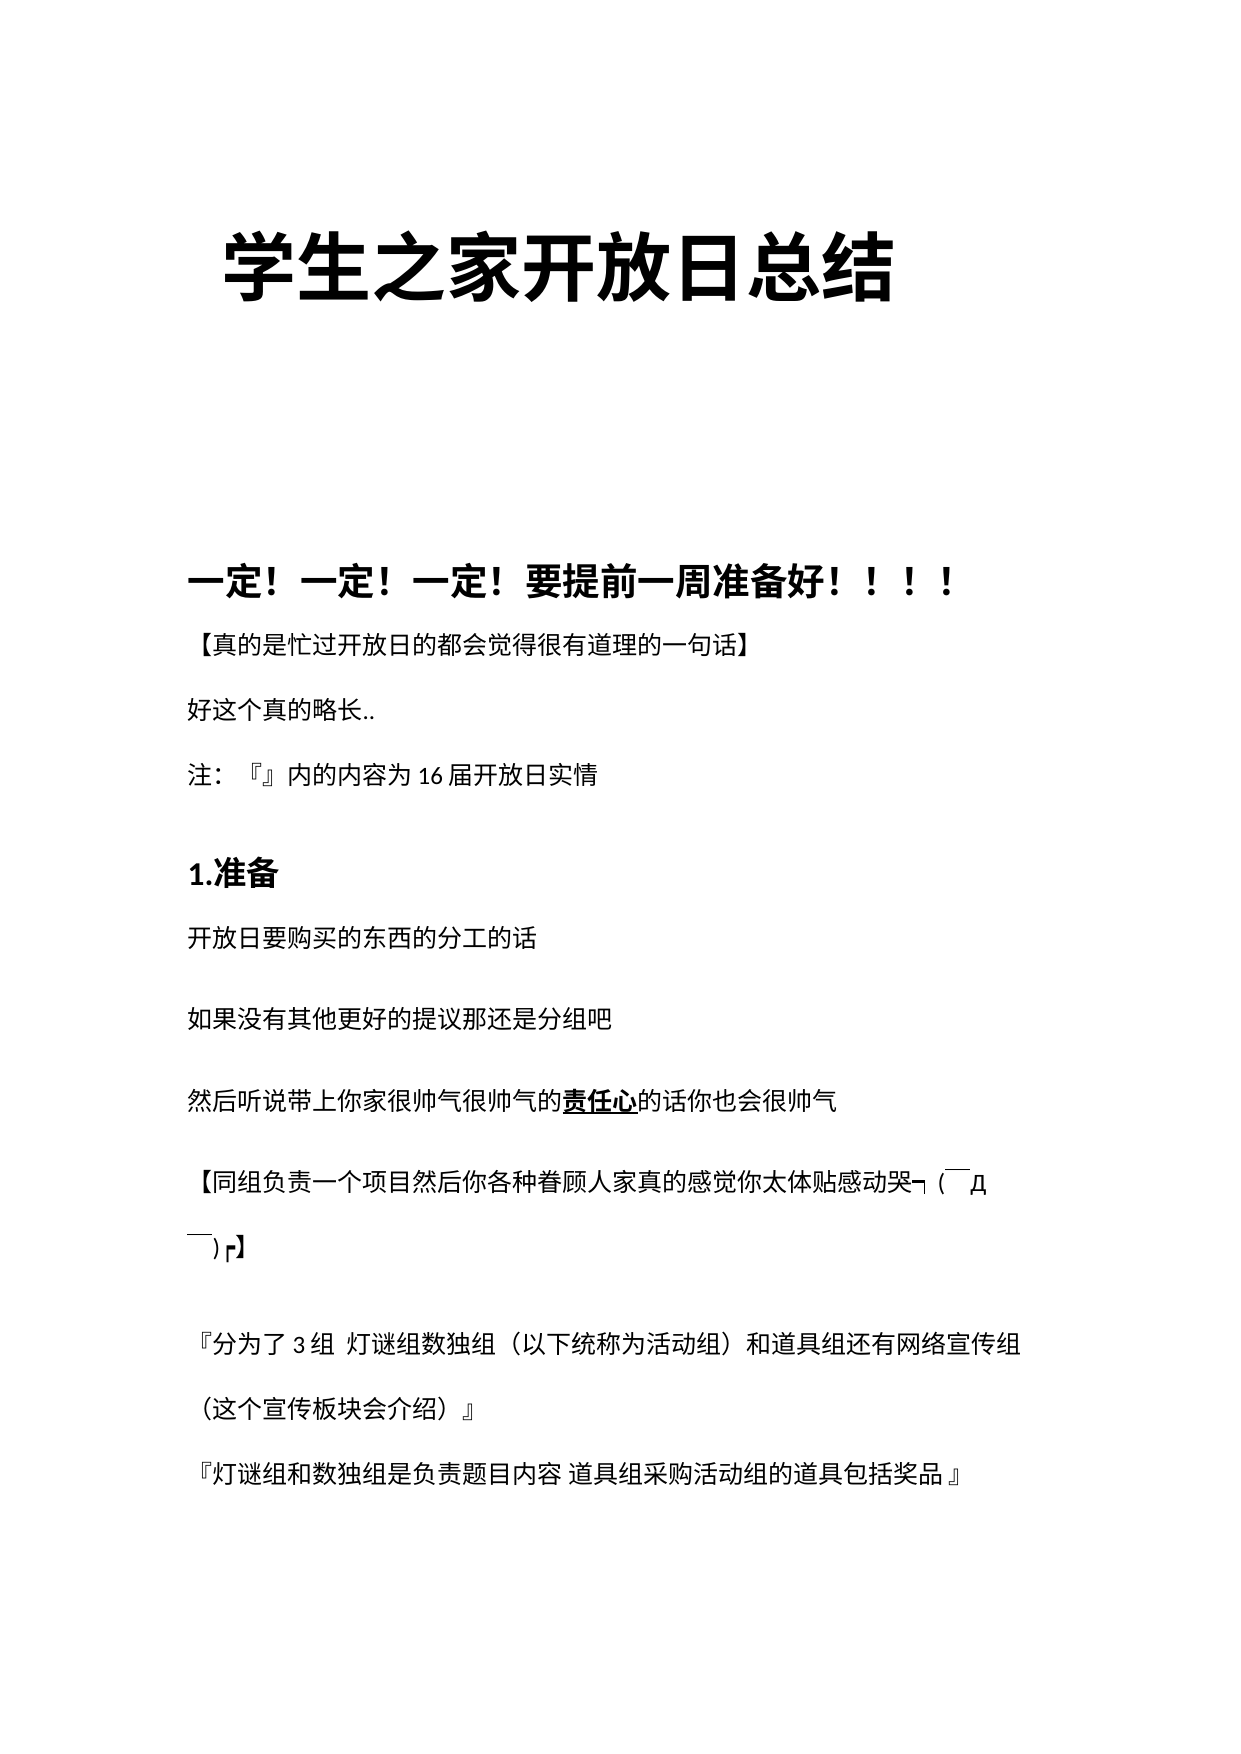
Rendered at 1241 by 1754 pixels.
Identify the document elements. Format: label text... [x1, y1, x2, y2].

text 一定！一定！一定！要提前一周准备好！！！！ 【真的是忙过开放日的都会觉得很有道理的一句话】 [187, 546, 1053, 676]
text 开放日要购买的东西的分工的话 [187, 904, 1053, 969]
text 『分为了3组 灯谜组数独组（以下统称为活动组）和道具组还有网络宣传组（这个宣传板块会介绍）』 『灯谜组和数独组是负责题目内容 道具组采购活动组的道具包括奖品 』 [187, 1310, 1053, 1538]
text 然后听说带上你家很帅气很帅气的责任心的话你也会很帅气 [187, 1067, 1053, 1132]
text 1.准备 [187, 839, 1053, 904]
text 注：『』内的内容为16届开放日实情 [187, 741, 1053, 806]
text 如果没有其他更好的提议那还是分组吧 [187, 985, 1053, 1050]
text 【同组负责一个项目然后你各种眷顾人家真的感觉你太体贴感动哭┑(￣Д ￣)┍】 [187, 1148, 1053, 1278]
text 好这个真的略长.. [187, 676, 1053, 741]
subtitle 学生之家开放日总结 [187, 197, 1053, 327]
